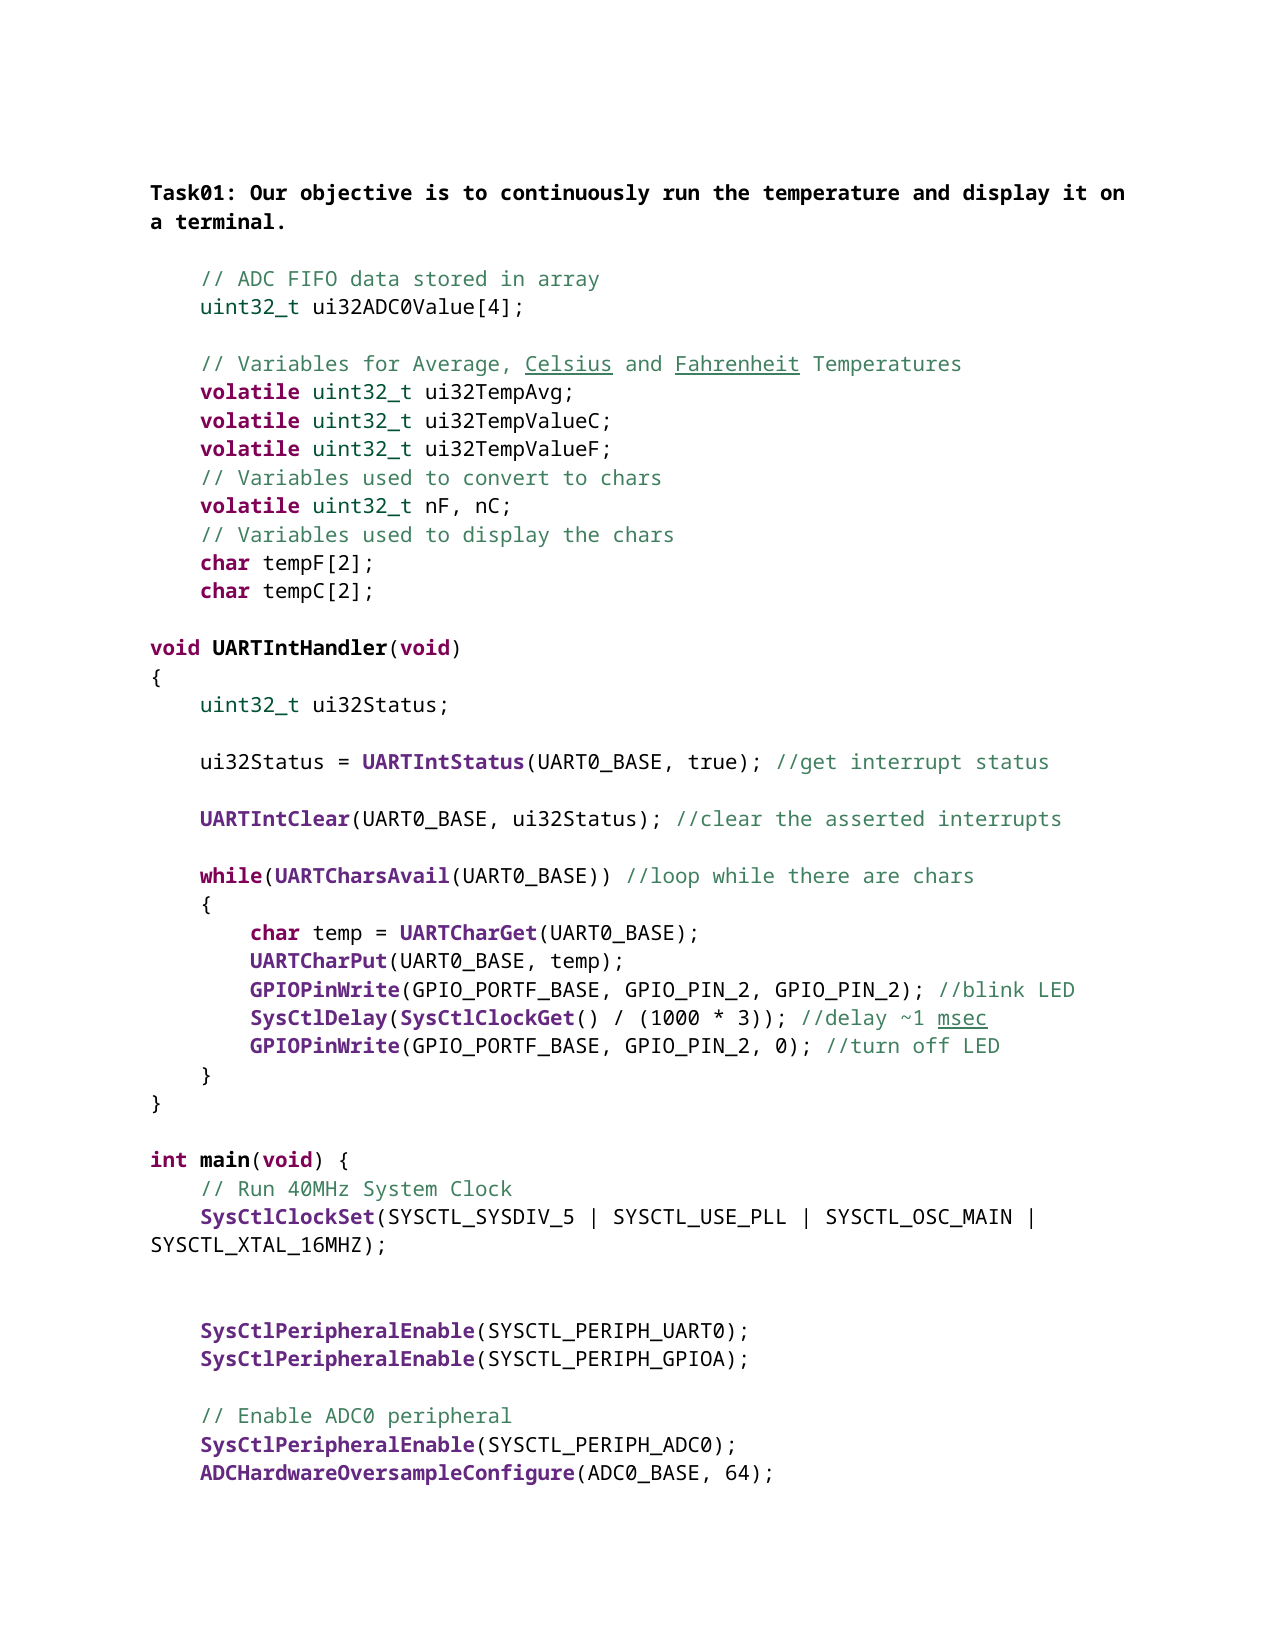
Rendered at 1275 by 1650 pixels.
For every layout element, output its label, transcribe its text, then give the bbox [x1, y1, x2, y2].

text // Variables used to convert to chars [150, 463, 1125, 491]
text SysCtlPeripheralEnable(SYSCTL_PERIPH_ADC0); [150, 1430, 1125, 1458]
text UARTIntClear(UART0_BASE, ui32Status); //clear the asserted interrupts [150, 804, 1125, 832]
text SysCtlDelay(SysCtlClockGet() / (1000 * 3)); //delay ~1 msec [150, 1003, 1125, 1032]
text // Variables for Average, Celsius and Fahrenheit Temperatures [150, 349, 1125, 377]
text { [150, 889, 1125, 918]
text volatile uint32_t ui32TempValueC; [150, 406, 1125, 434]
text GPIOPinWrite(GPIO_PORTF_BASE, GPIO_PIN_2, 0); //turn off LED [150, 1032, 1125, 1060]
text SysCtlPeripheralEnable(SYSCTL_PERIPH_GPIOA); [150, 1344, 1125, 1373]
text volatile uint32_t nF, nC; [150, 491, 1125, 520]
text uint32_t ui32ADC0Value[4]; [150, 292, 1125, 321]
text } [150, 1060, 1125, 1088]
text volatile uint32_t ui32TempAvg; [150, 377, 1125, 406]
text { [150, 662, 1125, 690]
text char temp = UARTCharGet(UART0_BASE); [150, 918, 1125, 946]
text char tempC[2]; [150, 577, 1125, 605]
text ui32Status = UARTIntStatus(UART0_BASE, true); //get interrupt status [150, 747, 1125, 776]
text while(UARTCharsAvail(UART0_BASE)) //loop while there are chars [150, 861, 1125, 889]
text SysCtlClockSet(SYSCTL_SYSDIV_5 | SYSCTL_USE_PLL | SYSCTL_OSC_MAIN | SYSCTL_XTAL_16MHZ); [150, 1202, 1125, 1259]
text // ADC FIFO data stored in array [150, 264, 1125, 292]
text // Variables used to display the chars [150, 520, 1125, 548]
text void UARTIntHandler(void) [150, 633, 1125, 662]
text Task01: Our objective is to continuously run the temperature and display it on a terminal. [150, 178, 1125, 235]
text // Enable ADC0 peripheral [150, 1401, 1125, 1430]
text // Run 40MHz System Clock [150, 1174, 1125, 1202]
text char tempF[2]; [150, 548, 1125, 577]
text SysCtlPeripheralEnable(SYSCTL_PERIPH_UART0); [150, 1316, 1125, 1344]
text int main(void) { [150, 1145, 1125, 1174]
text ADCHardwareOversampleConfigure(ADC0_BASE, 64); [150, 1458, 1125, 1487]
text volatile uint32_t ui32TempValueF; [150, 434, 1125, 463]
text } [150, 1088, 1125, 1117]
text UARTCharPut(UART0_BASE, temp); [150, 946, 1125, 975]
text uint32_t ui32Status; [150, 690, 1125, 719]
text GPIOPinWrite(GPIO_PORTF_BASE, GPIO_PIN_2, GPIO_PIN_2); //blink LED [150, 975, 1125, 1003]
